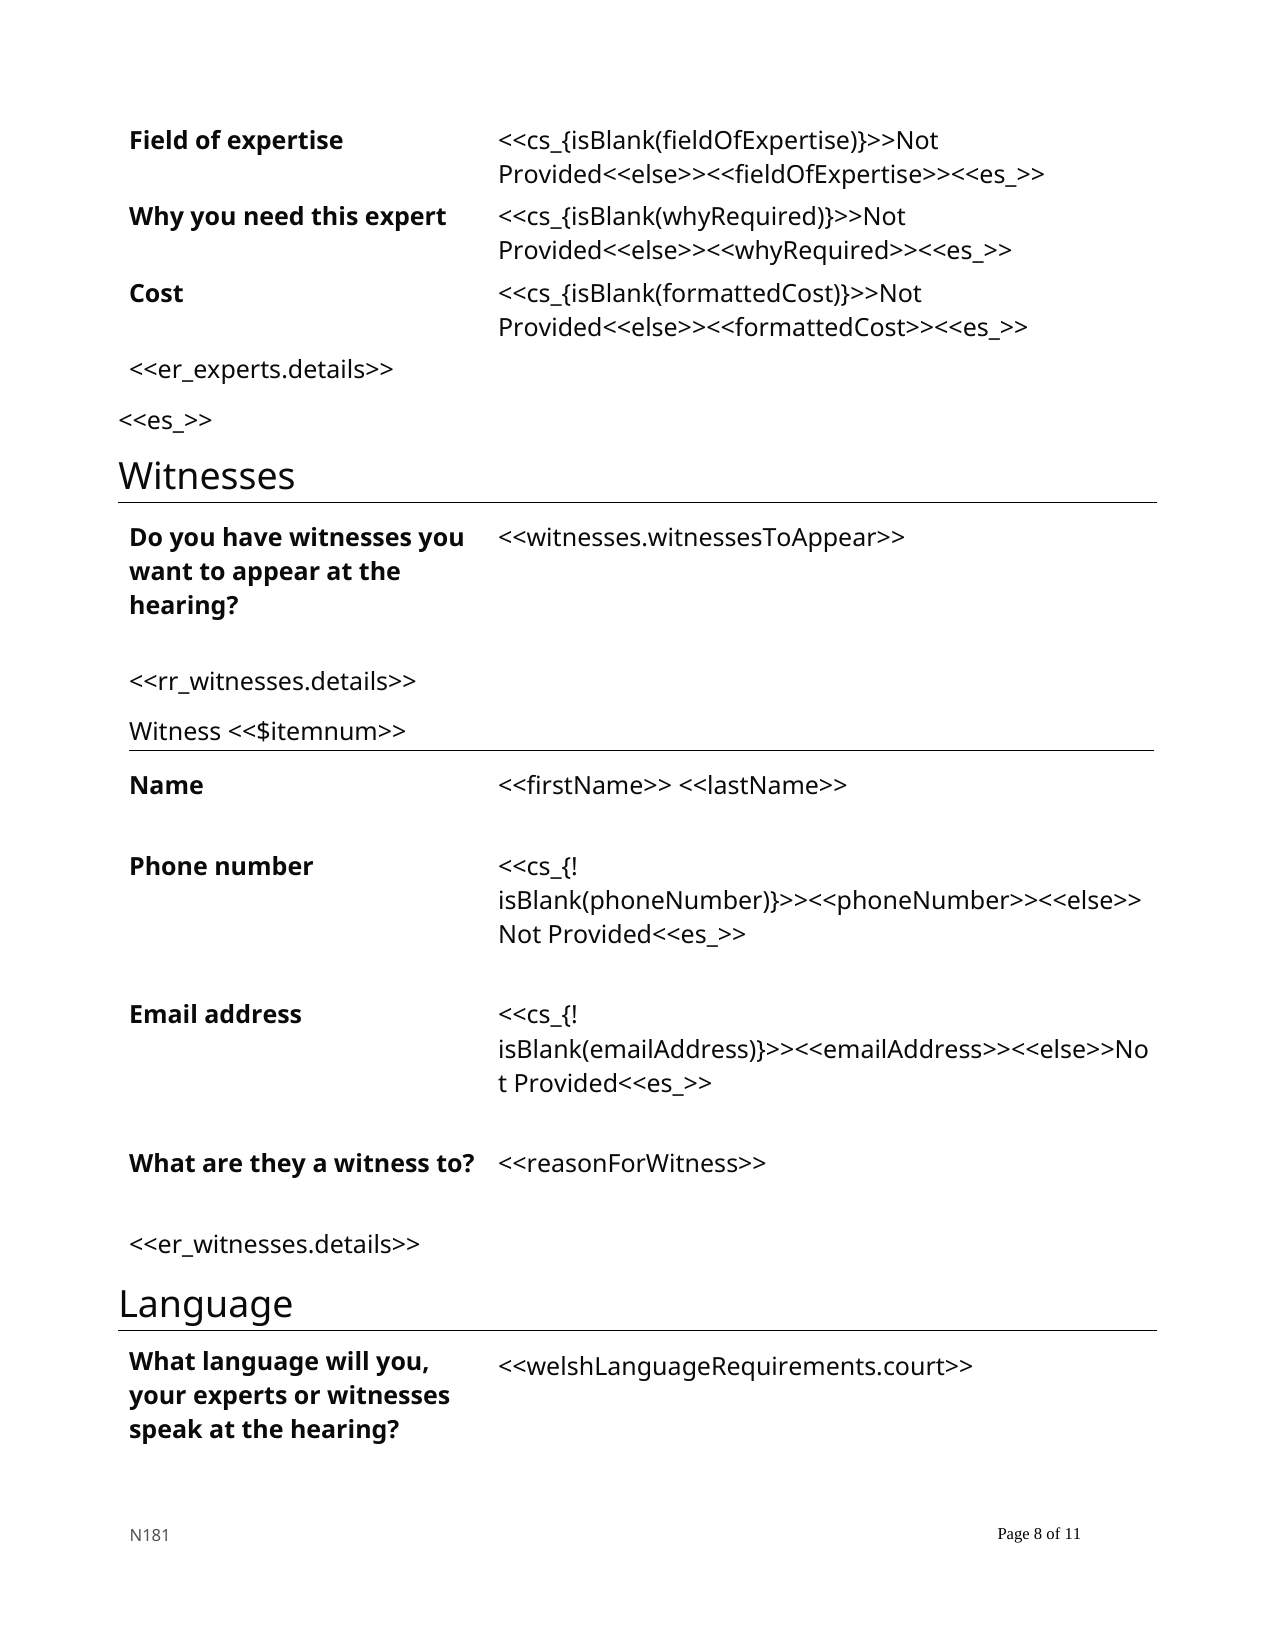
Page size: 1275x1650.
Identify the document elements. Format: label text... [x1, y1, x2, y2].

table_cell <<rr_witnesses.details>> [118, 659, 1166, 701]
table_cell Email address [118, 993, 487, 1142]
table_cell <<cs_{isBlank(whyRequired)}>>Not Provided<<else>><<whyRequired>><<es_>> [487, 195, 1166, 271]
table_cell <<cs_{isBlank(fieldOfExpertise)}>>Not Provided<<else>><<fieldOfExpertise>><<es_>> [487, 118, 1166, 194]
table_cell <<cs_{!isBlank(emailAddress)}>><<emailAddress>><<else>>Not Provided<<es_>> [487, 993, 1166, 1142]
table_cell <<reasonForWitness>> [487, 1142, 1166, 1222]
table_header Do you have witnesses you want to appear at the hearing? [118, 516, 487, 659]
table_cell Cost [118, 271, 487, 347]
text Language [118, 1277, 1157, 1330]
table_cell Field of expertise [118, 118, 487, 194]
table_cell <<cs_{isBlank(formattedCost)}>>Not Provided<<else>><<formattedCost>><<es_>> [487, 271, 1166, 347]
table_header <<welshLanguageRequirements.court>> [487, 1344, 1166, 1509]
table_cell Why you need this expert [118, 195, 487, 271]
table_cell <<cs_{!isBlank(phoneNumber)}>><<phoneNumber>><<else>>Not Provided<<es_>> [487, 844, 1166, 993]
table_cell What are they a witness to? [118, 1142, 487, 1222]
text Witnesses [118, 449, 1157, 502]
table_cell <<er_experts.details>> [118, 348, 1166, 390]
table_header <<witnesses.witnessesToAppear>> [487, 516, 1166, 659]
table_cell <<er_witnesses.details>> [118, 1223, 1166, 1265]
table_cell Witness <<$itemnum>> [118, 701, 1166, 764]
table_cell Phone number [118, 844, 487, 993]
table_header What language will you, your experts or witnesses speak at the hearing? [118, 1344, 487, 1509]
text <<es_>> [118, 402, 1157, 436]
table_cell <<firstName>> <<lastName>> [487, 764, 1166, 844]
table_cell Name [118, 764, 487, 844]
